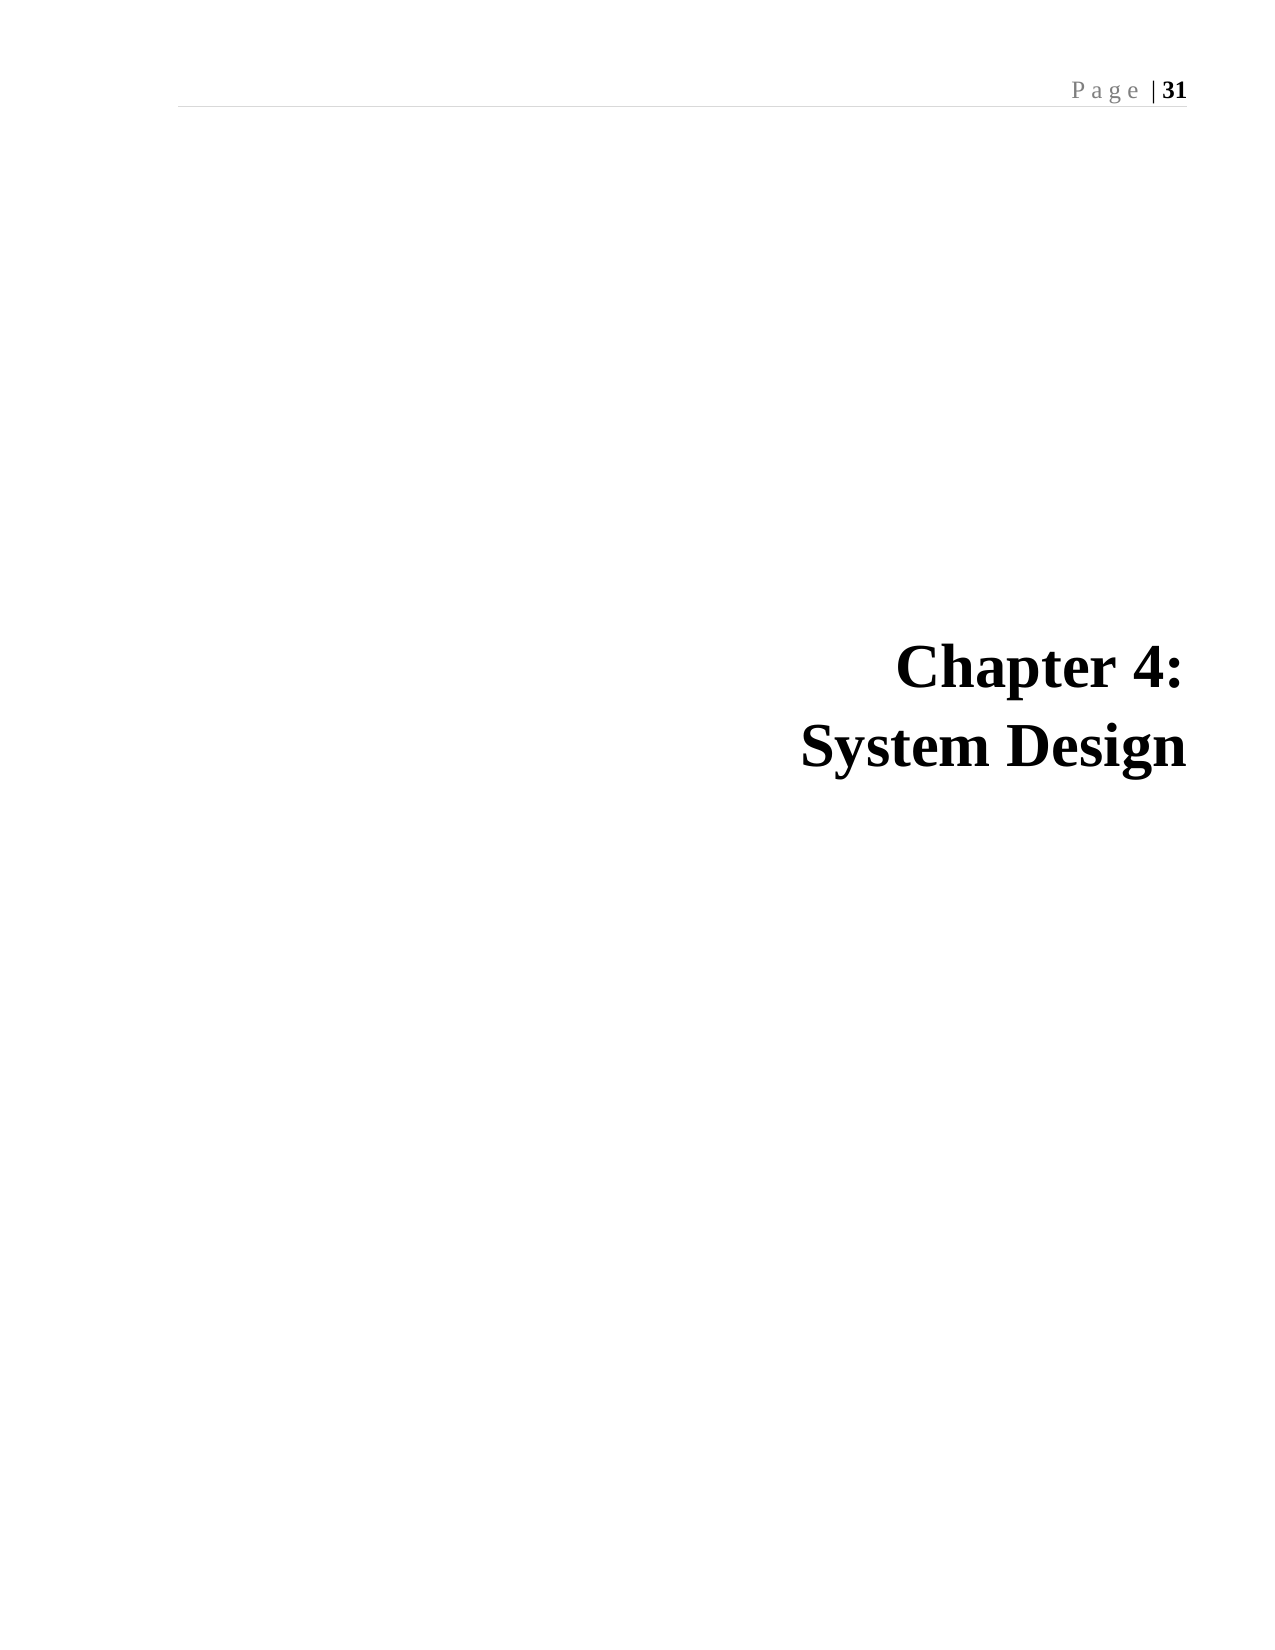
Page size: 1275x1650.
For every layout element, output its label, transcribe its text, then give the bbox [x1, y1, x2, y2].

text Chapter 4: [139, 629, 1185, 701]
text System Design [177, 708, 1187, 780]
